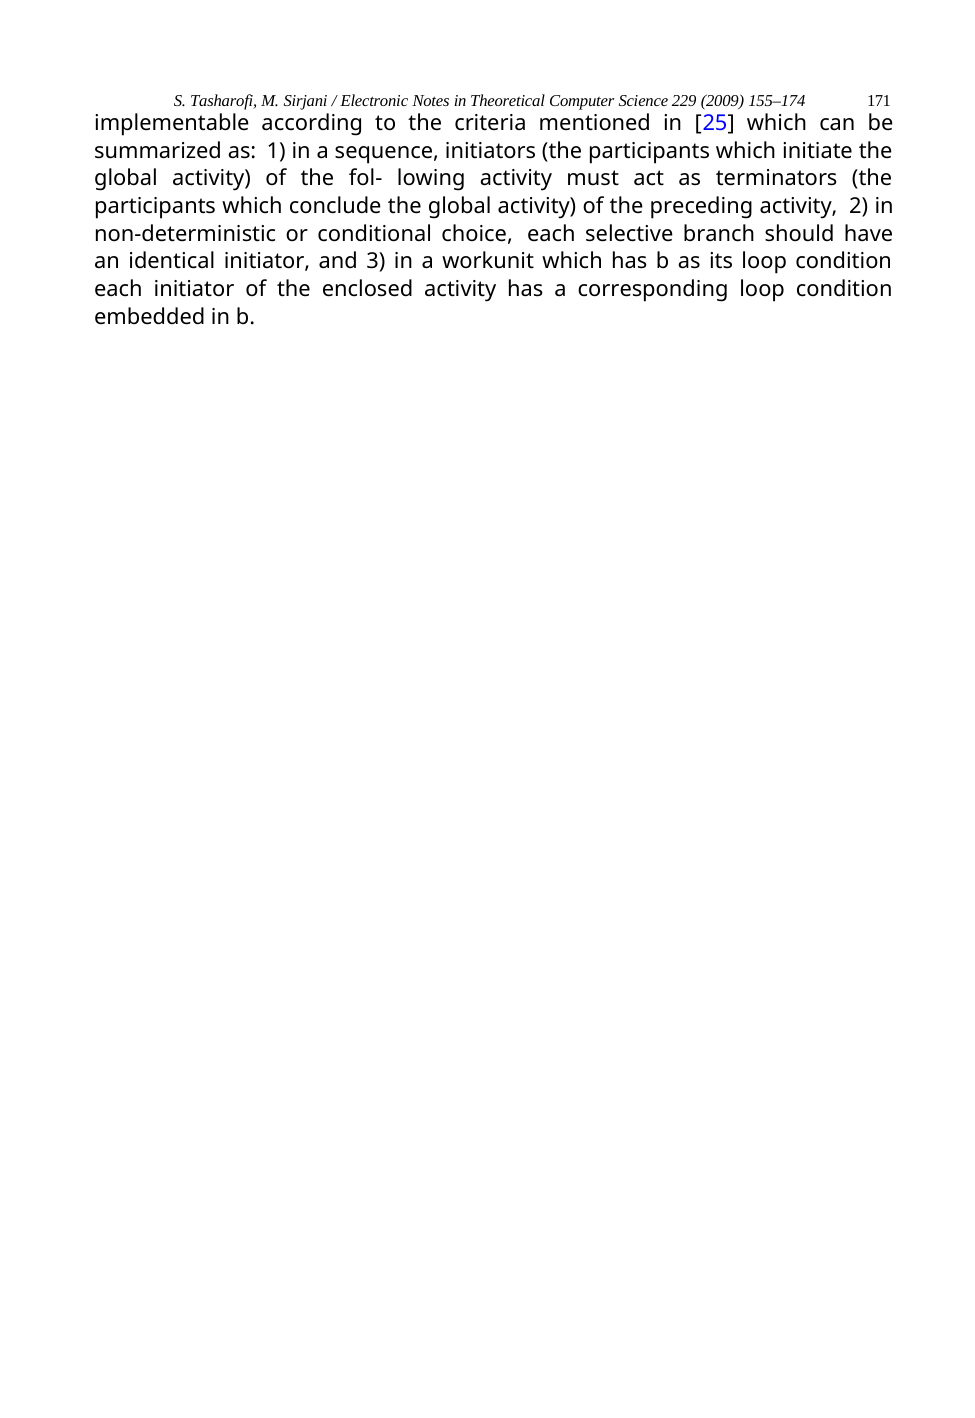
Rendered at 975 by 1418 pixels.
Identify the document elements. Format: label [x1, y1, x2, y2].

text [94, 108, 893, 330]
